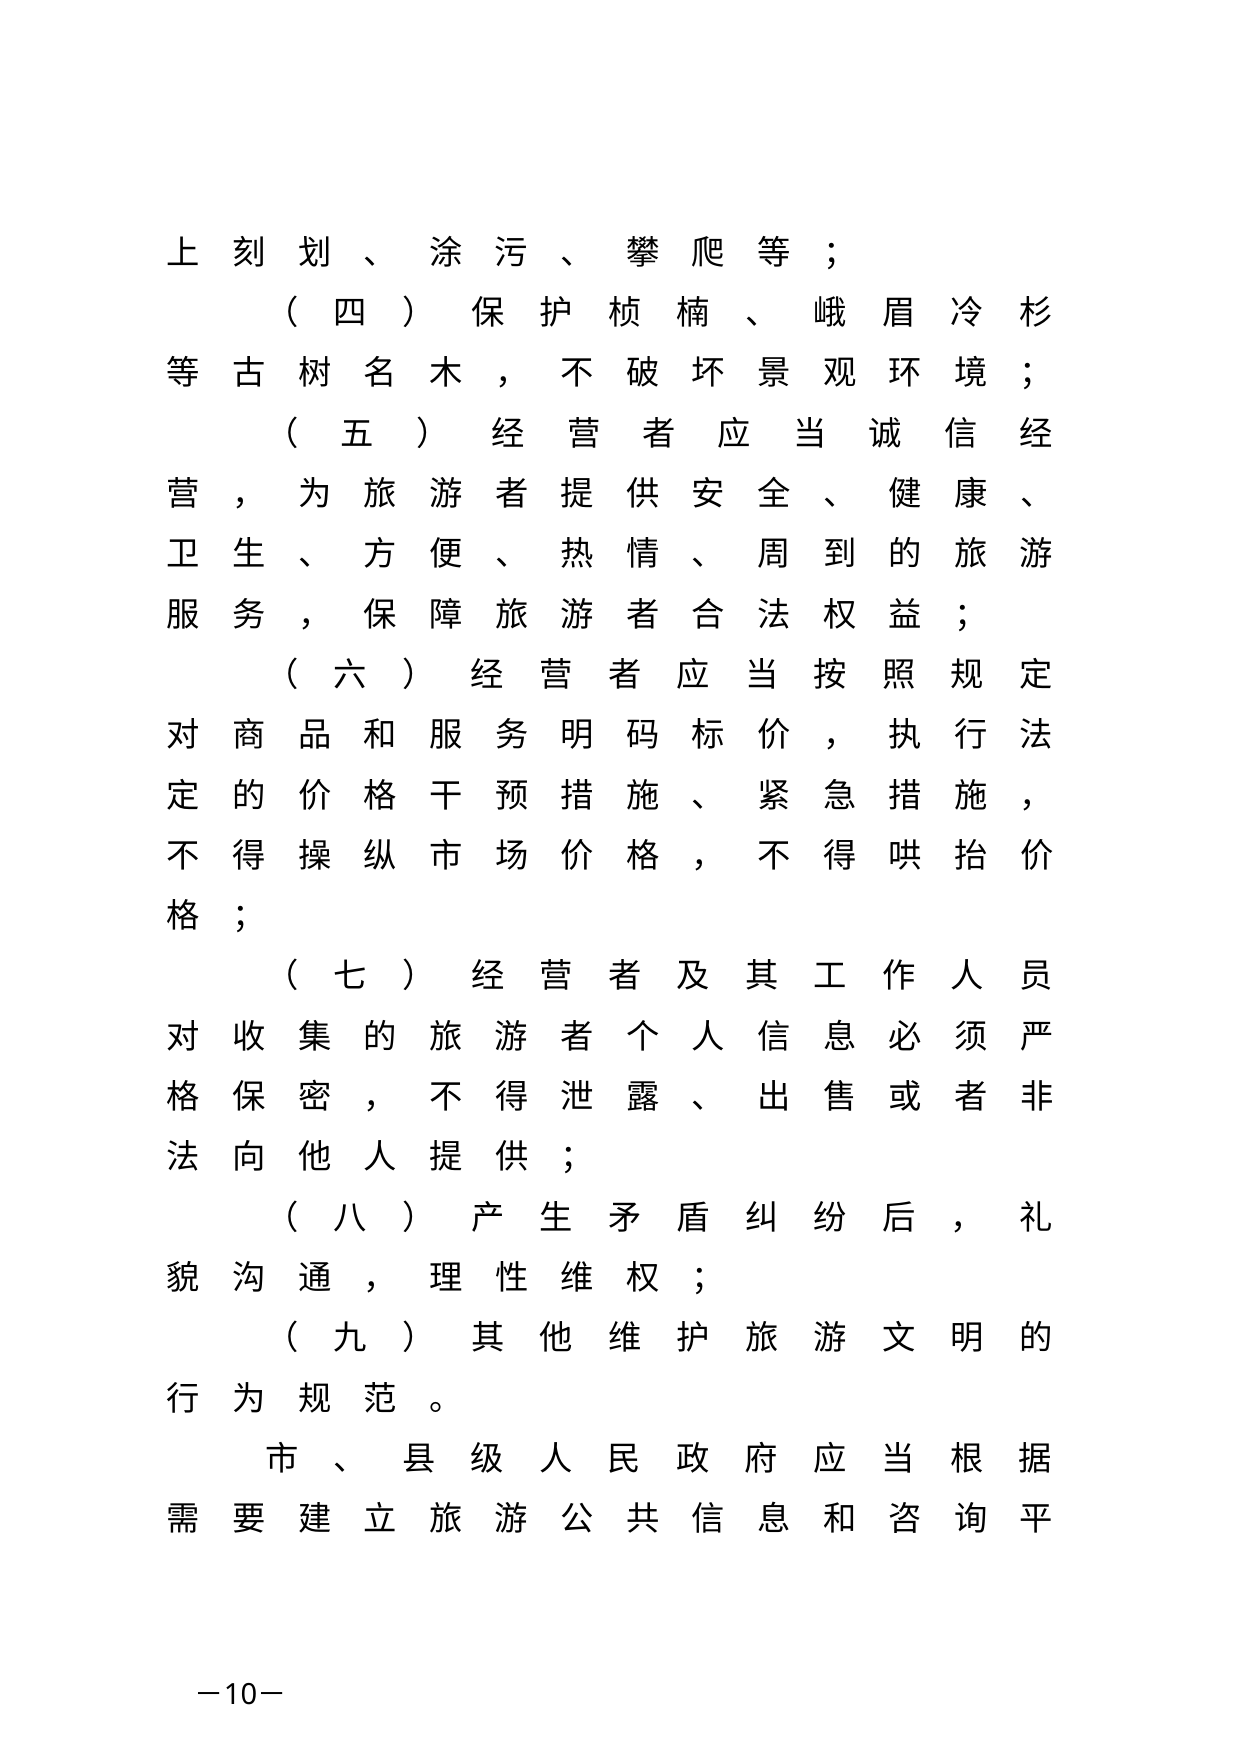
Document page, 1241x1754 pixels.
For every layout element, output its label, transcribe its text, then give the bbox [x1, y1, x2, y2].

text （八）产生矛盾纠纷后，礼貌沟通，理性维权； [167, 1184, 1085, 1305]
text （四）保护桢楠、峨眉冷杉等古树名木，不破坏景观环境； [167, 280, 1085, 400]
text （九）其他维护旅游文明的行为规范。 [167, 1305, 1085, 1426]
text （五）经营者应当诚信经营，为旅游者提供安全、健康、卫生、方便、热情、周到的旅游服务，保障旅游者合法权益； [167, 400, 1085, 642]
text （七）经营者及其工作人员对收集的旅游者个人信息必须严格保密，不得泄露、出售或者非法向他人提供； [167, 943, 1085, 1184]
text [167, 1426, 1085, 1546]
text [167, 219, 1085, 280]
text （六）经营者应当按照规定对商品和服务明码标价，执行法定的价格干预措施、紧急措施，不得操纵市场价格，不得哄抬价格； [167, 642, 1085, 943]
